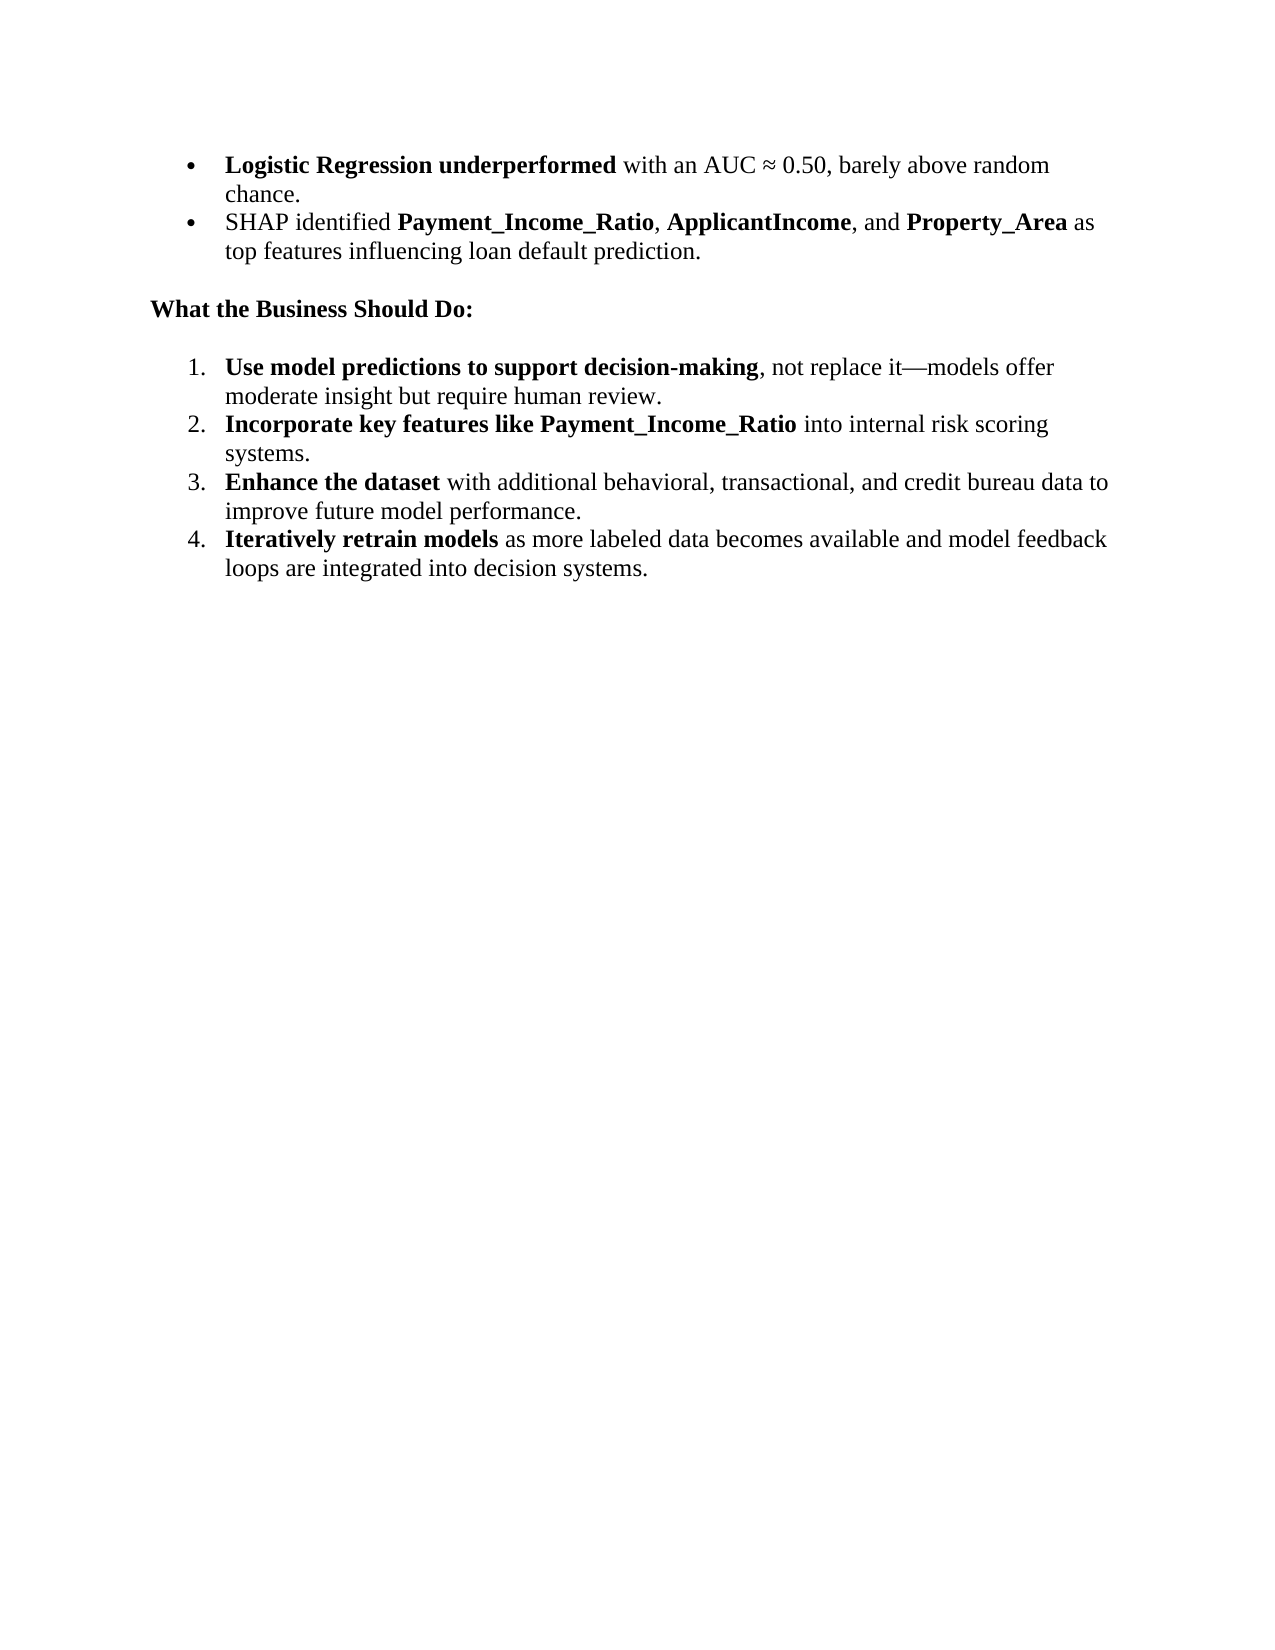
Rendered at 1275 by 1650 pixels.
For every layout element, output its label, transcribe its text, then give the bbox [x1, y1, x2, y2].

list Enhance the dataset with additional behavioral, transactional, and credit bureau data to improve future model performance. [187, 467, 1125, 524]
list Iteratively retrain models as more labeled data becomes available and model feedback loops are integrated into decision systems. [187, 524, 1125, 582]
list Logistic Regression underperformed with an AUC ≈ 0.50, barely above random chance. [187, 150, 1125, 207]
list SHAP identified Payment_Income_Ratio, ApplicantIncome, and Property_Area as top features influencing loan default prediction. [187, 207, 1125, 265]
text What the Business Should Do: [150, 294, 1125, 323]
list Incorporate key features like Payment_Income_Ratio into internal risk scoring systems. [187, 409, 1125, 467]
list Use model predictions to support decision-making, not replace it—models offer moderate insight but require human review. [187, 352, 1125, 409]
